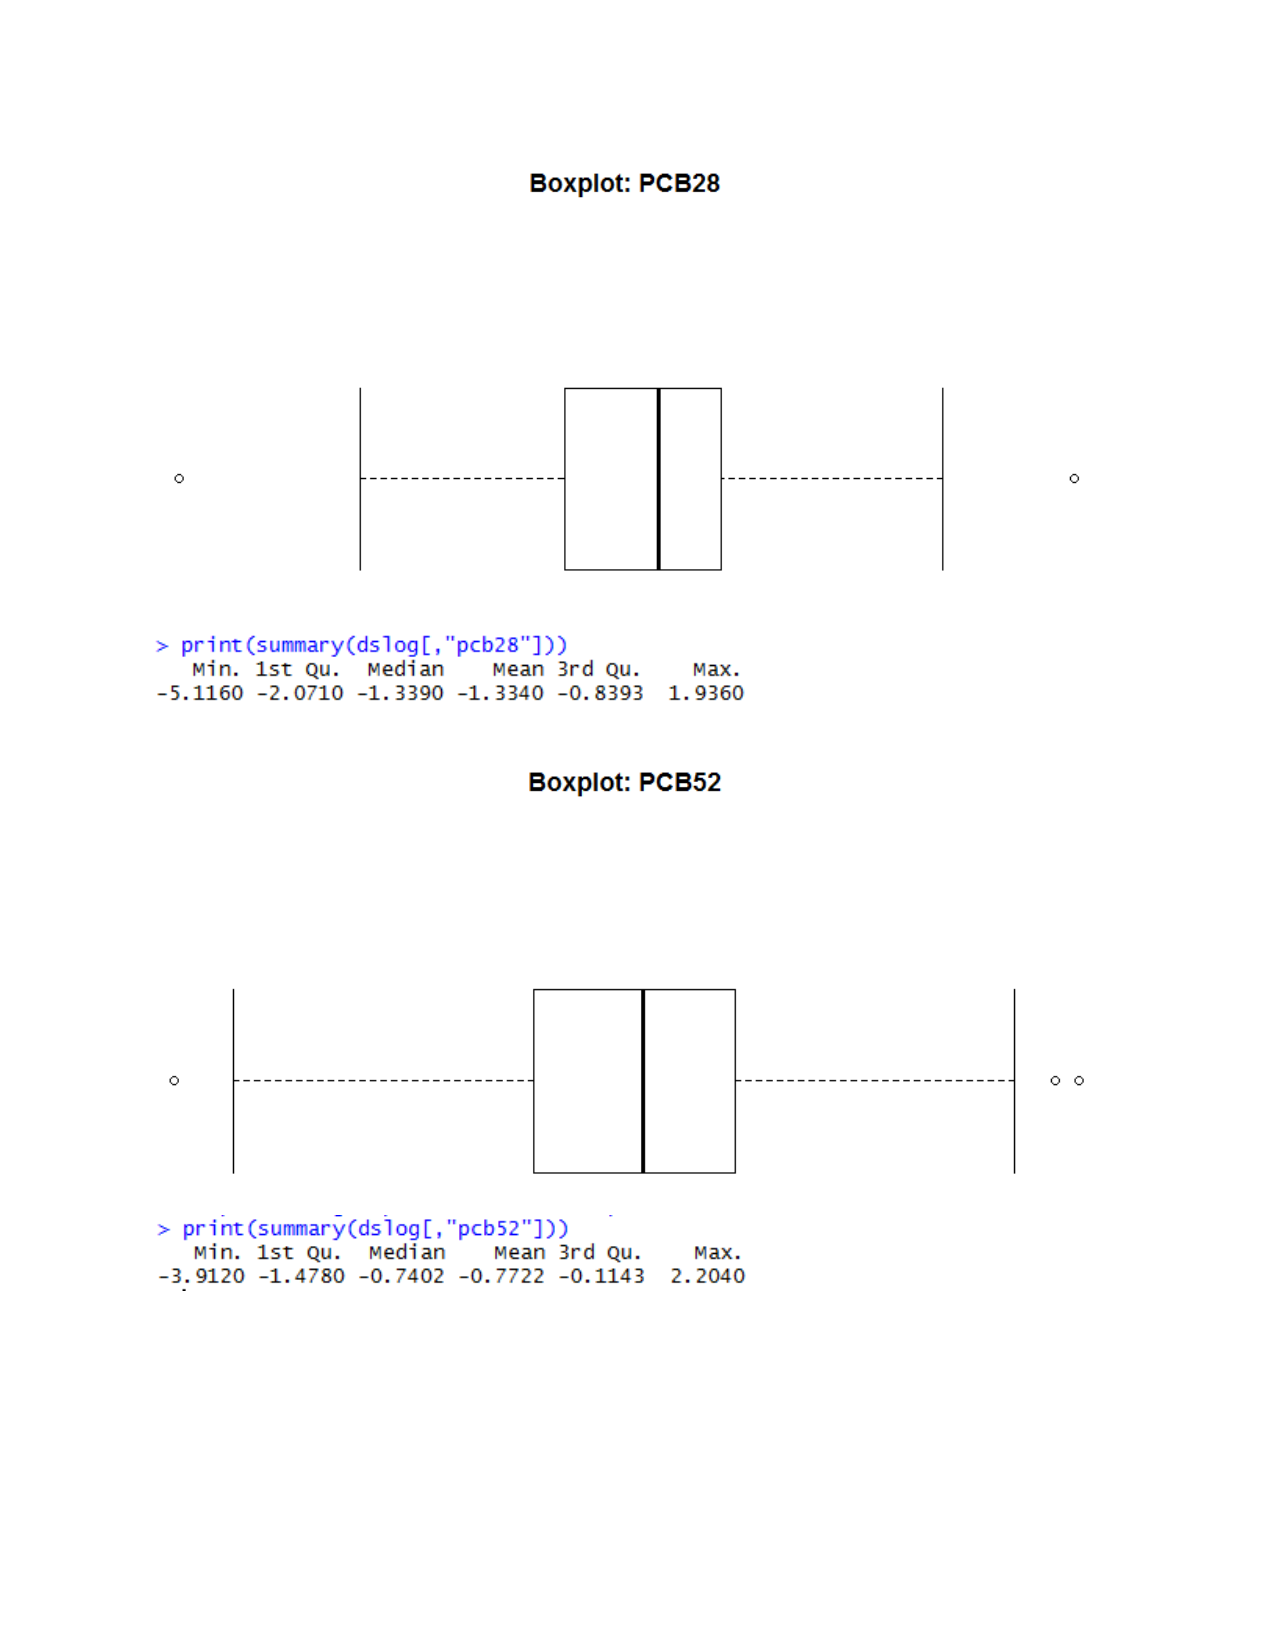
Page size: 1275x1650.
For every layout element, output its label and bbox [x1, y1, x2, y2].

picture [150, 634, 768, 705]
picture [150, 1215, 777, 1291]
picture [150, 150, 1125, 589]
picture [150, 749, 1125, 1187]
